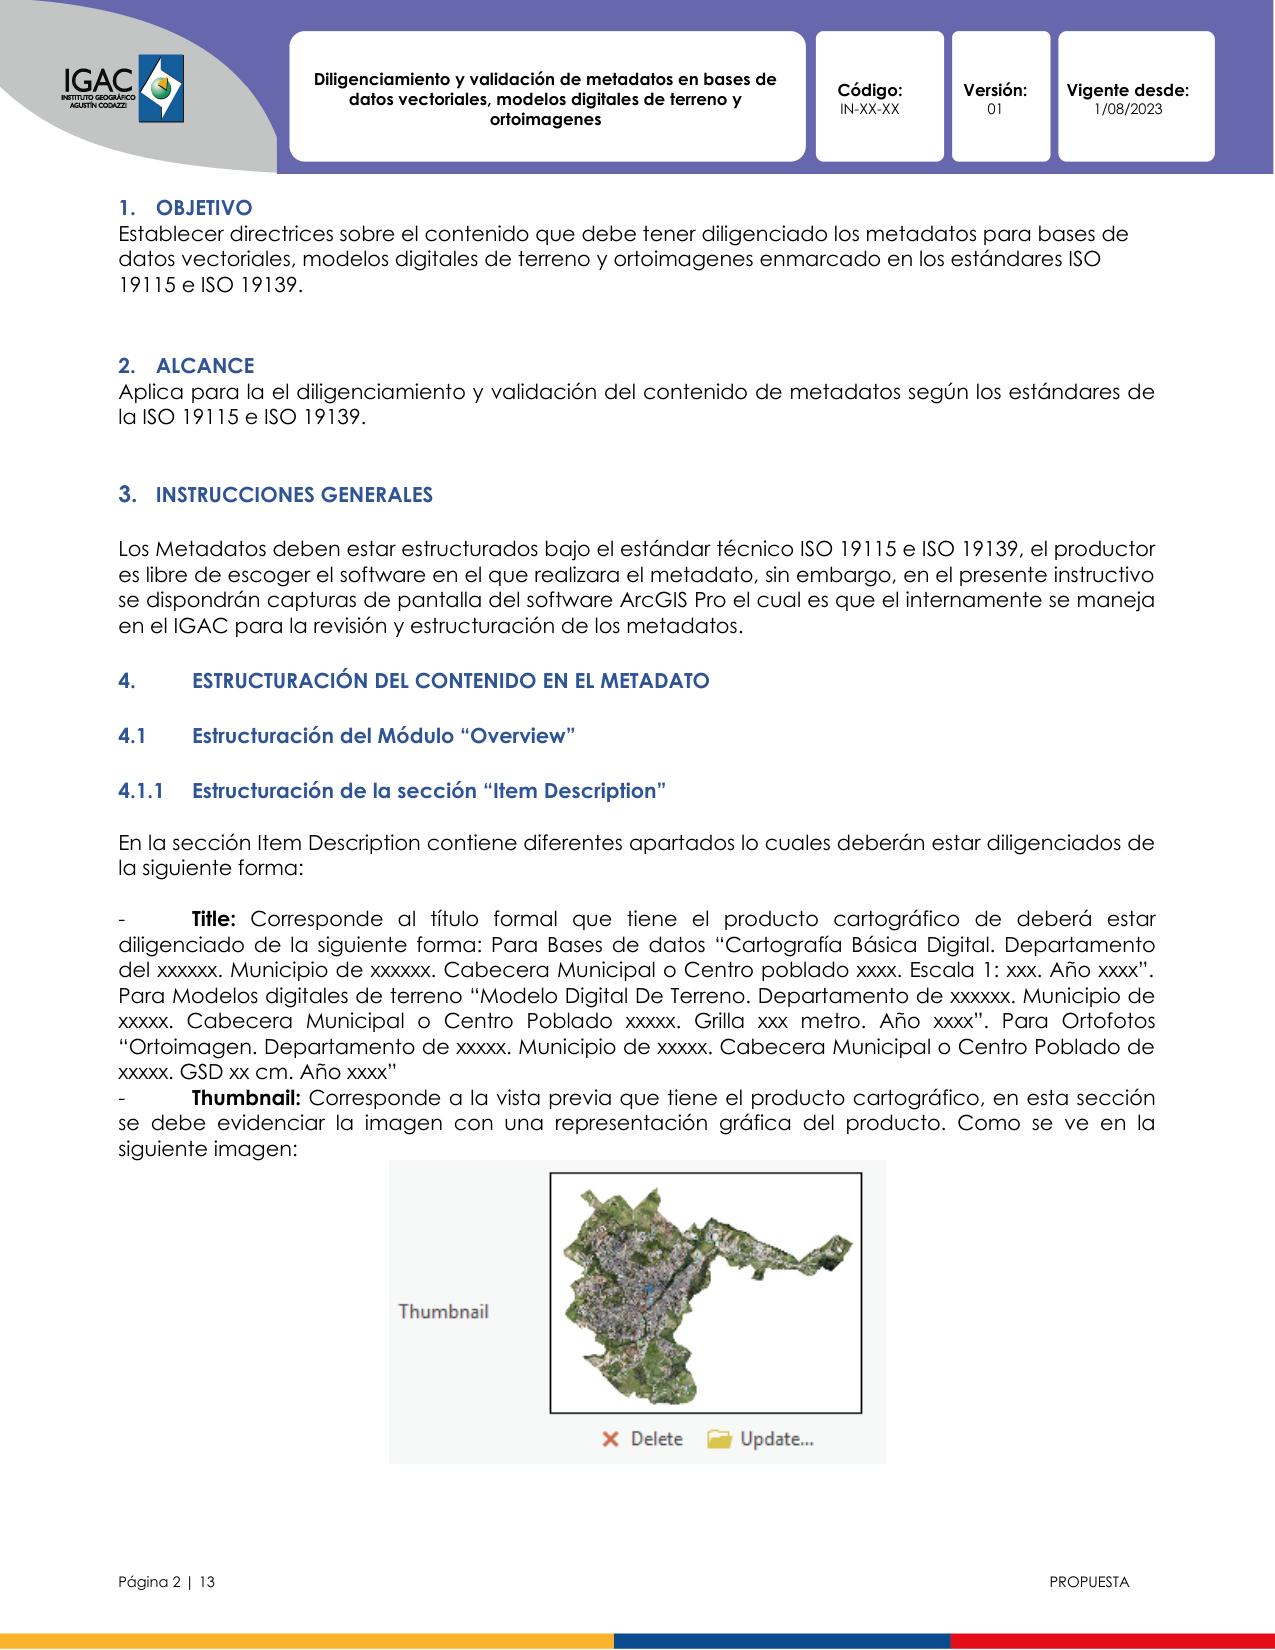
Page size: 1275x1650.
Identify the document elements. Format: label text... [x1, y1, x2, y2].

text Establecer directrices sobre el contenido que debe tener diligenciado los metadatos para bases de datos vectoriales, modelos digitales de terreno y ortoimagenes enmarcado en los estándares ISO 19115 e ISO 19139. [118, 220, 1157, 297]
text En la sección Item Description contiene diferentes apartados lo cuales deberán estar diligenciados de la siguiente forma: [118, 829, 1157, 880]
text - Thumbnail: Corresponde a la vista previa que tiene el producto cartográfico, en esta sección se debe evidenciar la imagen con una representación gráfica del producto. Como se ve en la siguiente imagen: [118, 1084, 1157, 1161]
text Los Metadatos deben estar estructurados bajo el estándar técnico ISO 19115 e ISO 19139, el productor es libre de escoger el software en el que realizara el metadato, sin embargo, en el presente instructivo se dispondrán capturas de pantalla del software ArcGIS Pro el cual es que el internamente se maneja en el IGAC para la revisión y estructuración de los metadatos. [118, 536, 1157, 638]
subtitle 4.1 Estructuración del Módulo “Overview” [118, 723, 1157, 748]
text Aplica para la el diligenciamiento y validación del contenido de metadatos según los estándares de la ISO 19115 e ISO 19139. [118, 378, 1157, 429]
subtitle 4. ESTRUCTURACIÓN DEL CONTENIDO EN EL METADATO [118, 667, 1157, 693]
text - Title: Corresponde al título formal que tiene el producto cartográfico de deberá estar diligenciado de la siguiente forma: Para Bases de datos “Cartografía Básica Digital. Departamento del xxxxxx. Municipio de xxxxxx. Cabecera Municipal o Centro poblado xxxx. Escala 1: xxx. Año xxxx”. Para Modelos digitales de terreno “Modelo Digital De Terreno. Departamento de xxxxxx. Municipio de xxxxx. Cabecera Municipal o Centro Poblado xxxxx. Grilla xxx metro. Año xxxx”. Para Ortofotos “Ortoimagen. Departamento de xxxxx. Municipio de xxxxx. Cabecera Municipal o Centro Poblado de xxxxx. GSD xx cm. Año xxxx” [118, 906, 1157, 1084]
subtitle 4.1.1 Estructuración de la sección “Item Description” [118, 778, 1157, 803]
subtitle ALCANCE [118, 353, 1157, 378]
picture [0, 1633, 1275, 1649]
subtitle OBJETIVO [118, 195, 1157, 220]
picture [0, 0, 1274, 174]
picture [389, 1160, 886, 1466]
subtitle INSTRUCCIONES GENERALES [118, 480, 1157, 508]
